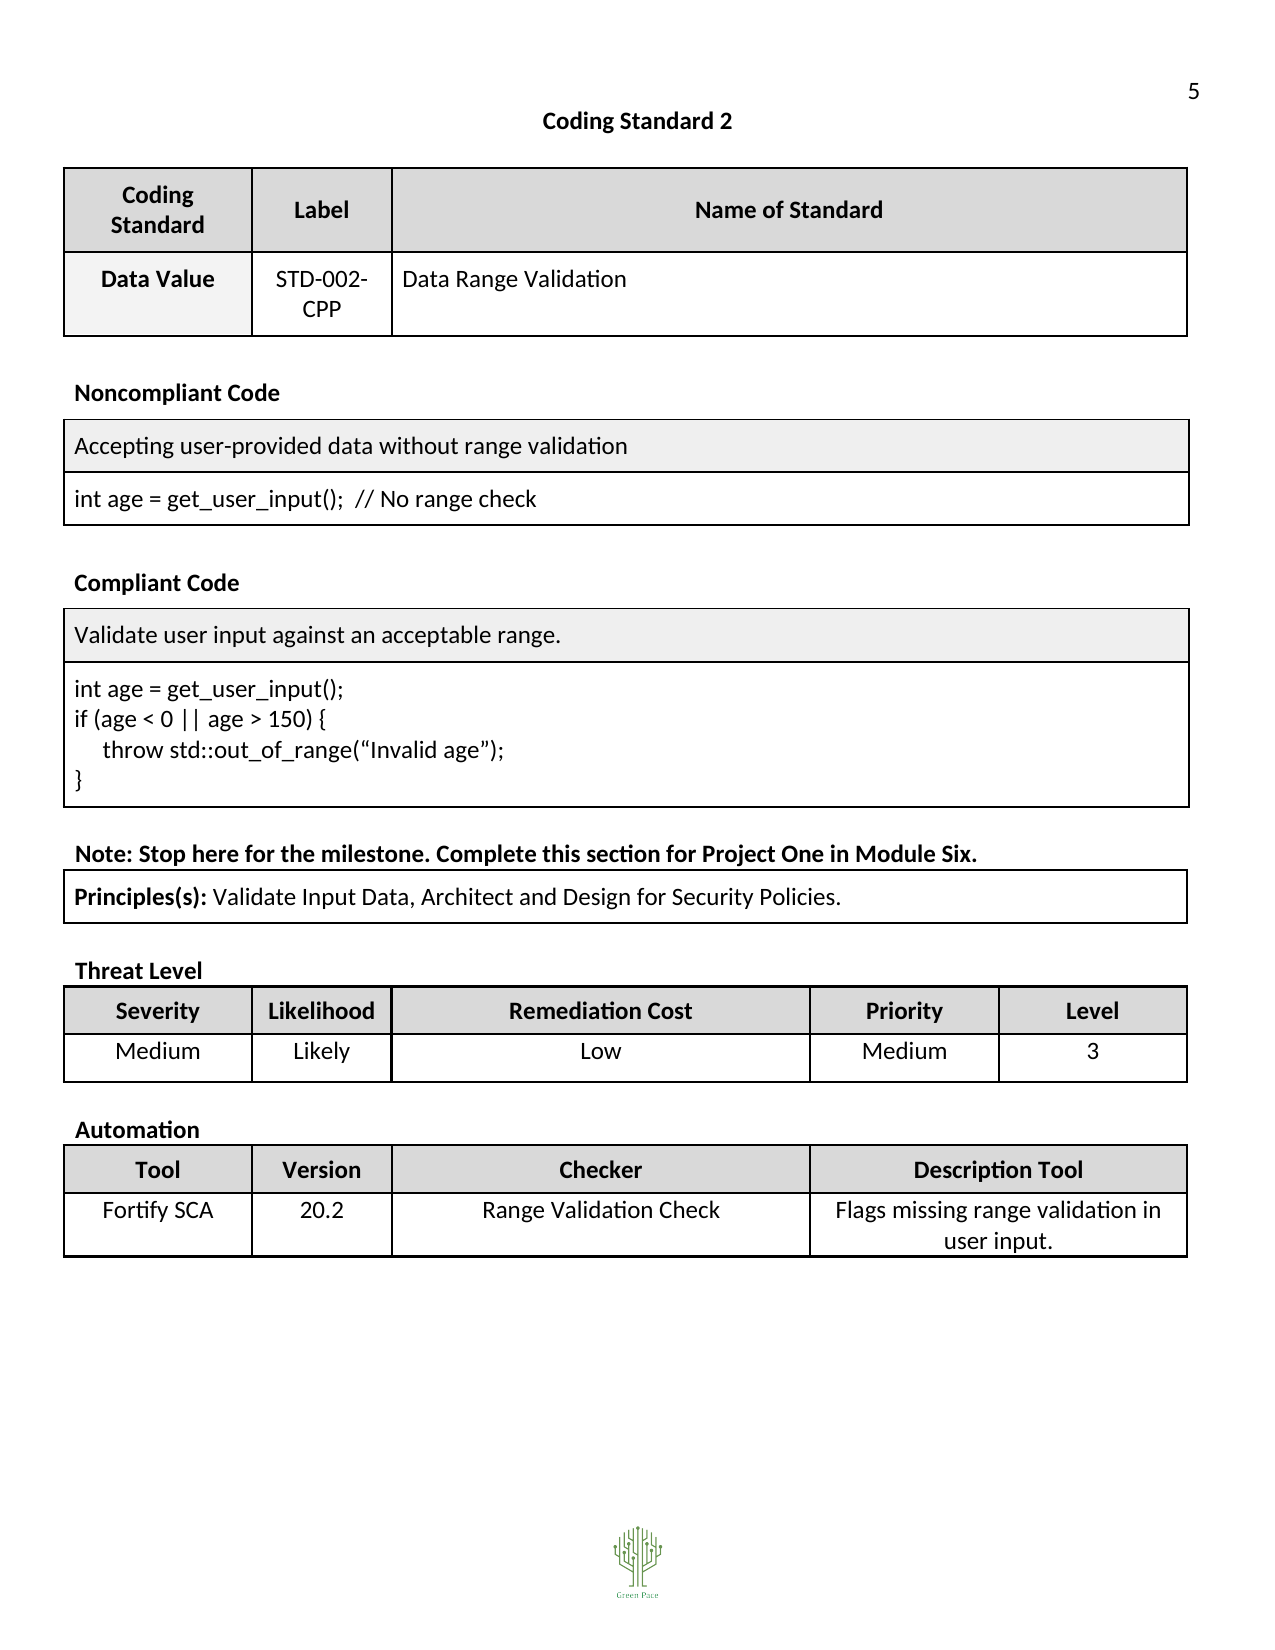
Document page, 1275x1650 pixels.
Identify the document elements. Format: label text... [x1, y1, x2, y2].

table_cell Validate user input against an acceptable range. [65, 609, 1188, 661]
table_cell Range Validation Check [393, 1194, 809, 1255]
table_header Coding Standard [65, 169, 251, 251]
table_header Name of Standard [393, 169, 1186, 251]
table_header Severity [65, 988, 251, 1033]
table_cell 20.2 [253, 1194, 391, 1255]
table_header Version [253, 1146, 391, 1192]
table_header Checker [393, 1146, 809, 1192]
table_header Likelihood [253, 988, 390, 1033]
table_header Remediation Cost [393, 988, 809, 1033]
text Note: Stop here for the milestone. Complete this section for Project One in Module Six. [75, 838, 1200, 869]
table_cell int age = get_user_input(); if (age < 0 || age > 150) { throw std::out_of_range(“Invalid age”); } [65, 663, 1188, 806]
table_cell Flags missing range validation in user input. [811, 1194, 1186, 1255]
table_header Priority [811, 988, 998, 1033]
table_cell int age = get_user_input(); // No range check [65, 473, 1188, 524]
table_cell Low [393, 1035, 809, 1081]
text Automation [75, 1114, 1200, 1144]
subtitle Coding Standard 2 [75, 106, 1200, 136]
table_header Label [253, 169, 391, 251]
table_header Level [1000, 988, 1186, 1033]
table_header Principles(s): Validate Input Data, Architect and Design for Security Policies. [65, 871, 1186, 922]
table_cell Medium [811, 1035, 998, 1081]
table_cell Medium [65, 1035, 251, 1081]
table_header Description Tool [811, 1146, 1186, 1192]
table_cell STD-002-CPP [253, 253, 391, 334]
table_cell 3 [1000, 1035, 1186, 1081]
table_header Noncompliant Code [64, 367, 1189, 418]
table_header Tool [65, 1146, 251, 1192]
picture [605, 1521, 670, 1606]
table_header Compliant Code [64, 557, 1189, 608]
table_cell Accepting user-provided data without range validation [65, 420, 1188, 471]
table_cell Fortify SCA [65, 1194, 251, 1255]
table_cell Data Range Validation [393, 253, 1186, 334]
table_cell Data Value [65, 253, 251, 334]
text Threat Level [75, 955, 1200, 985]
table_cell Likely [253, 1035, 390, 1081]
